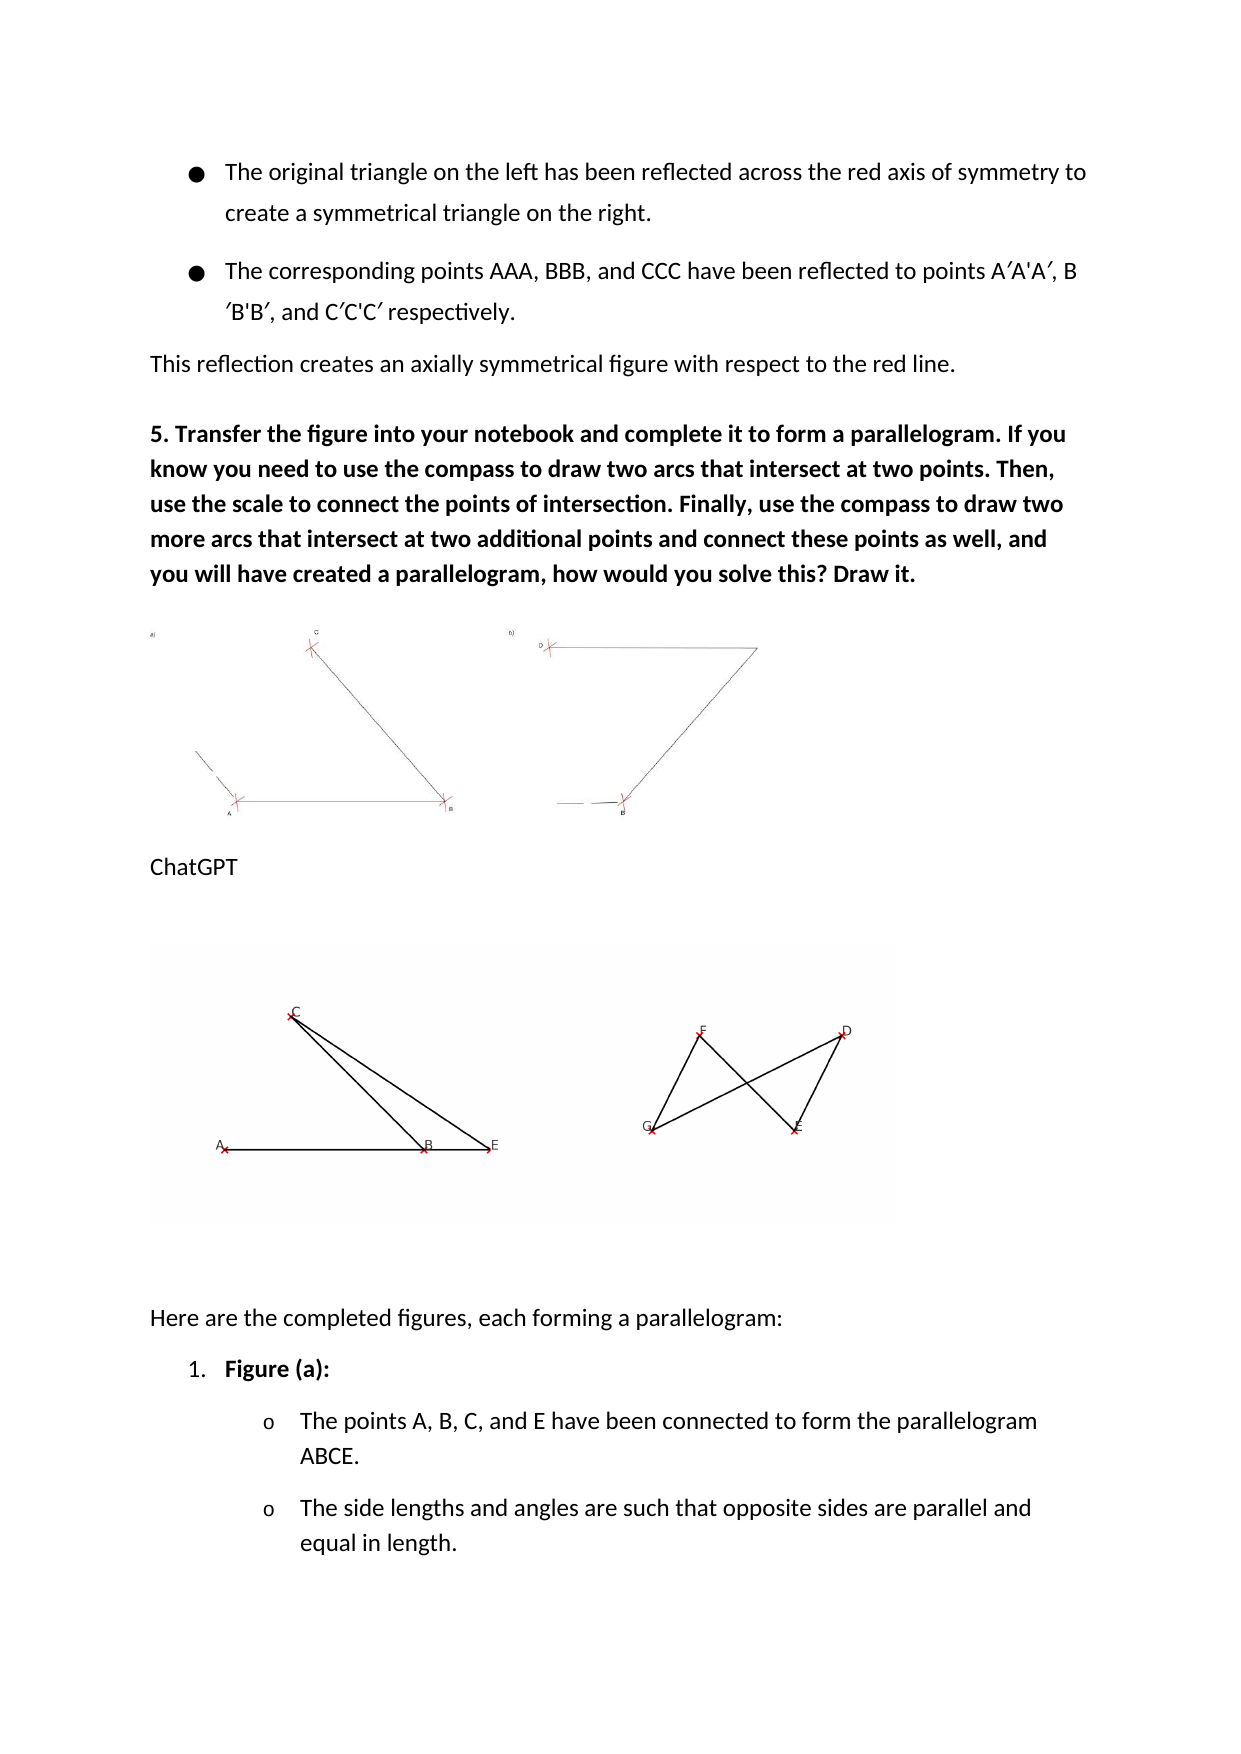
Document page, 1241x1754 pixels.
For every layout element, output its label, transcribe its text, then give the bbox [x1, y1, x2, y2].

picture [150, 628, 758, 830]
list The corresponding points AAA, BBB, and CCC have been reflected to points A′A'A′, B′B'B′, and C′C'C′ respectively. [187, 249, 1090, 327]
list The side lengths and angles are such that opposite sides are parallel and equal in length. [262, 1492, 1090, 1557]
text Here are the completed figures, each forming a parallelogram: [150, 1302, 1090, 1332]
list Figure (a): [187, 1353, 1090, 1384]
text ChatGPT [150, 851, 1090, 921]
list The original triangle on the left has been reflected across the red axis of symmetry to create a symmetrical triangle on the right. [187, 150, 1090, 228]
list The points A, B, C, and E have been connected to form the parallelogram ABCE. [262, 1405, 1090, 1471]
picture [150, 942, 897, 1224]
